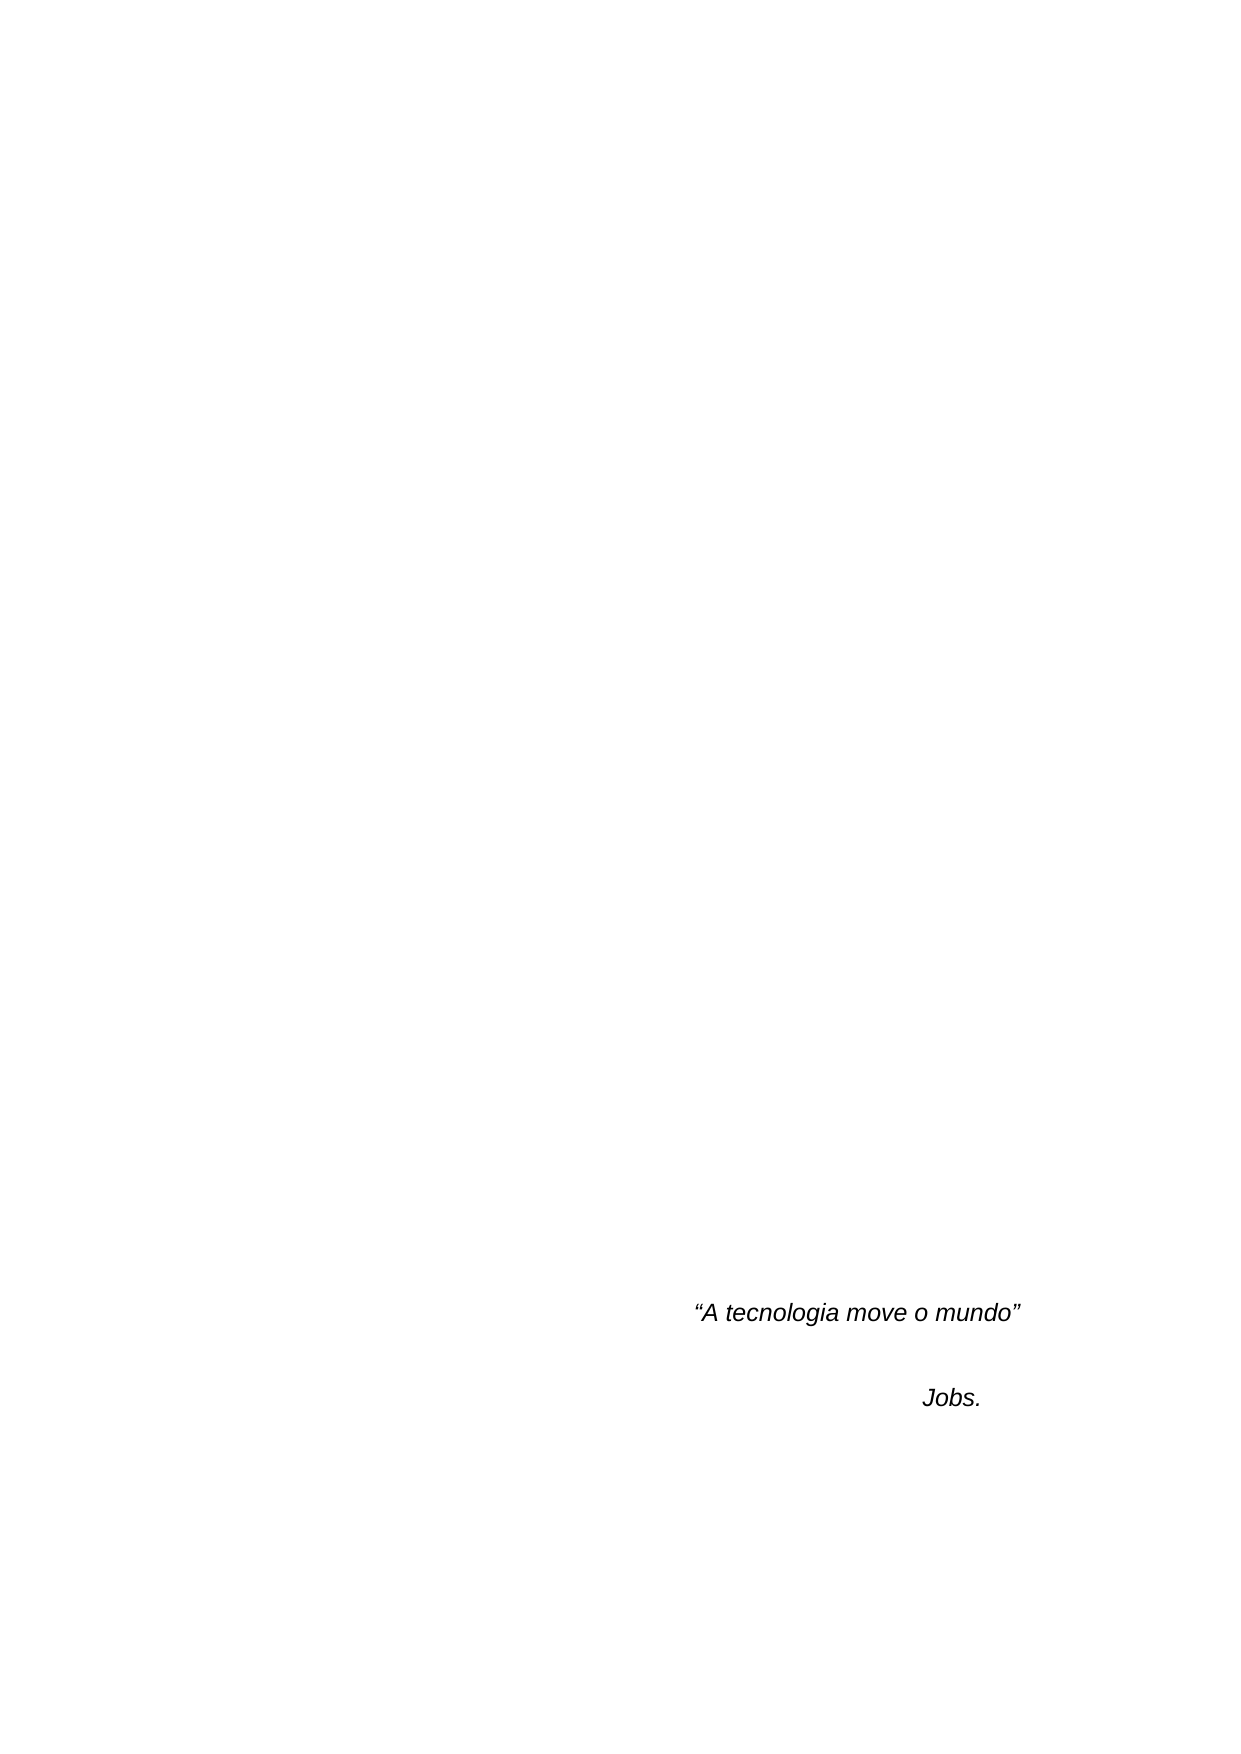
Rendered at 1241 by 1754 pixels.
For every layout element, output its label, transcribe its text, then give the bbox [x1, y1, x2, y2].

text “A tecnologia move o mundo” [693, 1298, 1122, 1326]
text Jobs. [693, 1383, 1122, 1412]
